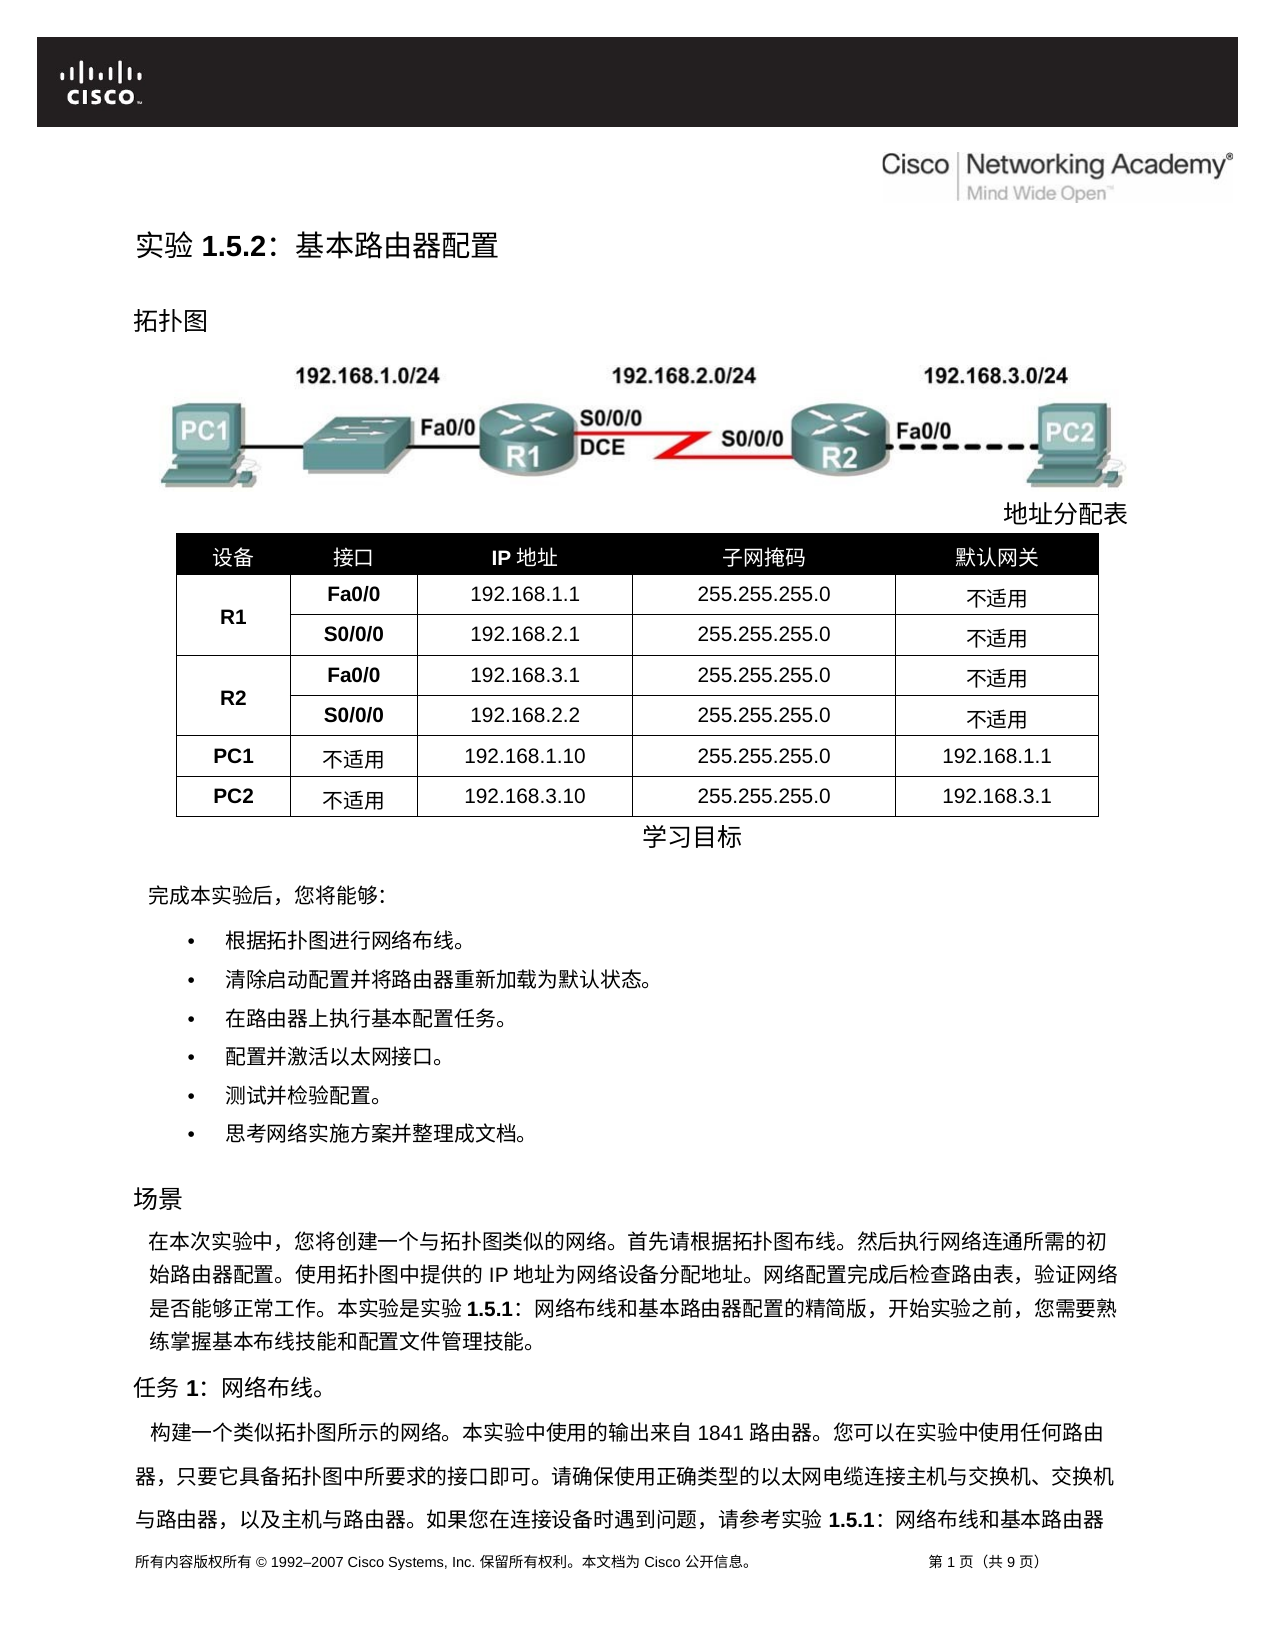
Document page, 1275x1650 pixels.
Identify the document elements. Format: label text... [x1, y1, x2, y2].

table_header 接口 [290, 534, 417, 574]
list 在路由器上执行基本配置任务。 [187, 1002, 1121, 1032]
table_cell 不适用 [896, 615, 1098, 654]
text 在本次实验中，您将创建一个与拓扑图类似的网络。首先请根据拓扑图布线。然后执行网络连通所需的初始路由器配置。使用拓扑图中提供的 IP 地址为网络设备分配地址。网络配置完成后检查路由表，验证网络是否能够正常工作。本实验是实验 1.5.1：网络布线和基本路由器配置的精简版，开始实验之前，您需要熟练掌握基本布线技能和配置文件管理技能。 [148, 1226, 1121, 1355]
table_cell 192.168.3.1 [418, 656, 632, 695]
table_cell R1 [177, 575, 290, 654]
text 实验 1.5.2：基本路由器配置 [135, 223, 1128, 265]
table_cell Fa0/0 [291, 575, 417, 614]
text 拓扑图 [133, 301, 744, 337]
table_header 子网掩码 [633, 534, 895, 574]
table_cell PC2 [177, 777, 290, 816]
table_cell 255.255.255.0 [633, 656, 895, 695]
list 根据拓扑图进行网络布线。 [187, 924, 1121, 955]
table_cell 192.168.1.1 [418, 575, 632, 614]
table_cell 不适用 [896, 656, 1098, 695]
table_cell 192.168.1.10 [418, 736, 632, 776]
table_cell 不适用 [896, 575, 1098, 614]
table_cell S0/0/0 [291, 696, 417, 735]
text 学习目标 [133, 817, 744, 853]
table_header 默认网关 [895, 534, 1098, 574]
table_cell 255.255.255.0 [633, 736, 895, 776]
list 清除启动配置并将路由器重新加载为默认状态。 [187, 963, 1121, 993]
table_cell 不适用 [291, 736, 417, 776]
picture [882, 152, 1234, 203]
list 配置并激活以太网接口。 [187, 1041, 1121, 1071]
table_cell 192.168.2.2 [418, 696, 632, 735]
table_cell 255.255.255.0 [633, 696, 895, 735]
table_cell 不适用 [291, 777, 417, 816]
table_cell 255.255.255.0 [633, 575, 895, 614]
table_cell 255.255.255.0 [633, 615, 895, 654]
table_cell 不适用 [896, 696, 1098, 735]
table_cell 192.168.2.1 [418, 615, 632, 654]
table_cell PC1 [177, 736, 290, 776]
table_cell R2 [177, 656, 290, 735]
table_cell 255.255.255.0 [633, 777, 895, 816]
table_cell S0/0/0 [291, 615, 417, 654]
table_cell Fa0/0 [291, 656, 417, 695]
table_cell 192.168.3.10 [418, 777, 632, 816]
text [135, 1417, 1121, 1534]
text 任务 1：网络布线。 [134, 1370, 1128, 1403]
table_cell 192.168.1.1 [896, 736, 1098, 776]
picture [158, 357, 1128, 492]
list 测试并检验配置。 [187, 1079, 1121, 1109]
text 场景 [133, 1179, 744, 1215]
table_header IP 地址 [417, 534, 633, 574]
table_header 设备 [176, 534, 290, 574]
table_cell 192.168.3.1 [896, 777, 1098, 816]
text 完成本实验后，您将能够： [148, 879, 1121, 910]
list 思考网络实施方案并整理成文档。 [187, 1118, 1121, 1148]
picture [37, 37, 1238, 127]
